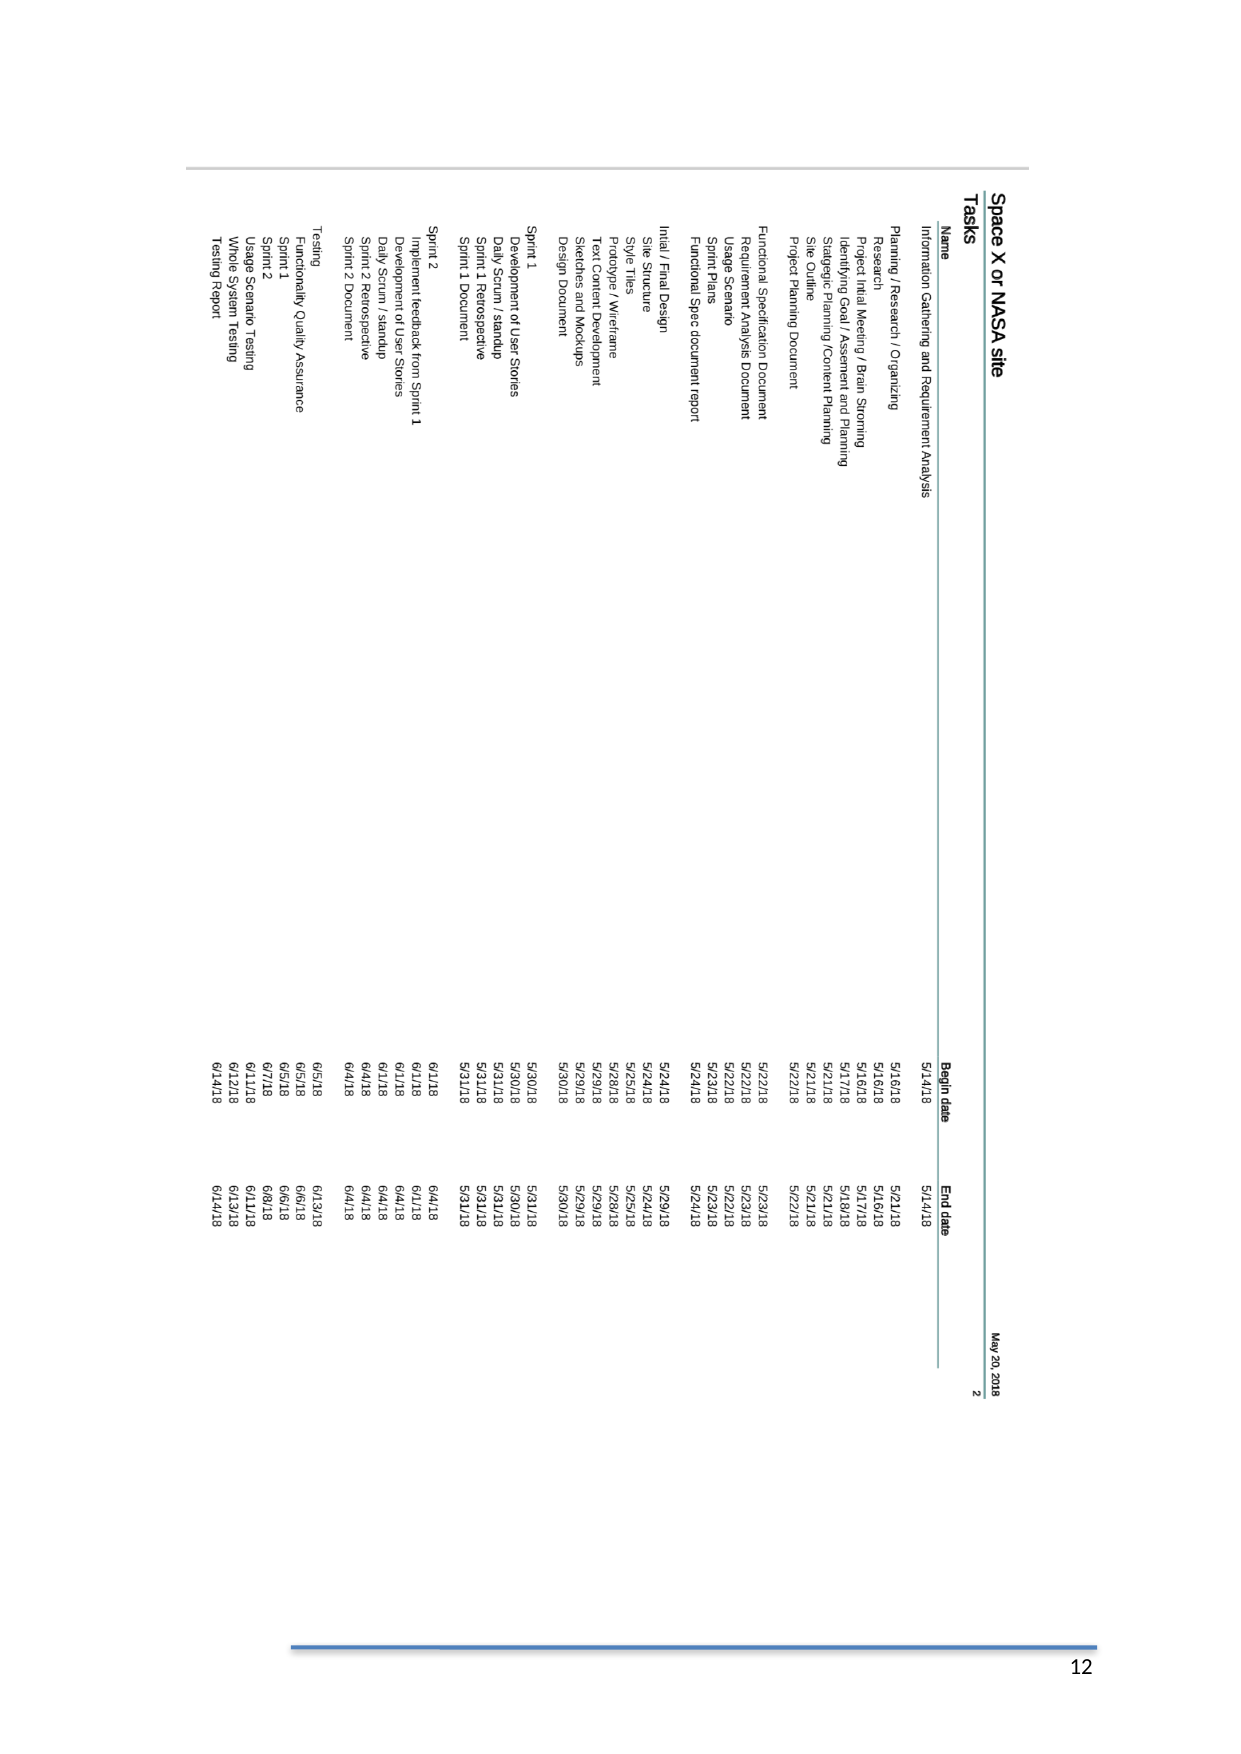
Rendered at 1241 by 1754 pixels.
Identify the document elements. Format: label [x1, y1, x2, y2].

picture [186, 168, 1028, 1415]
